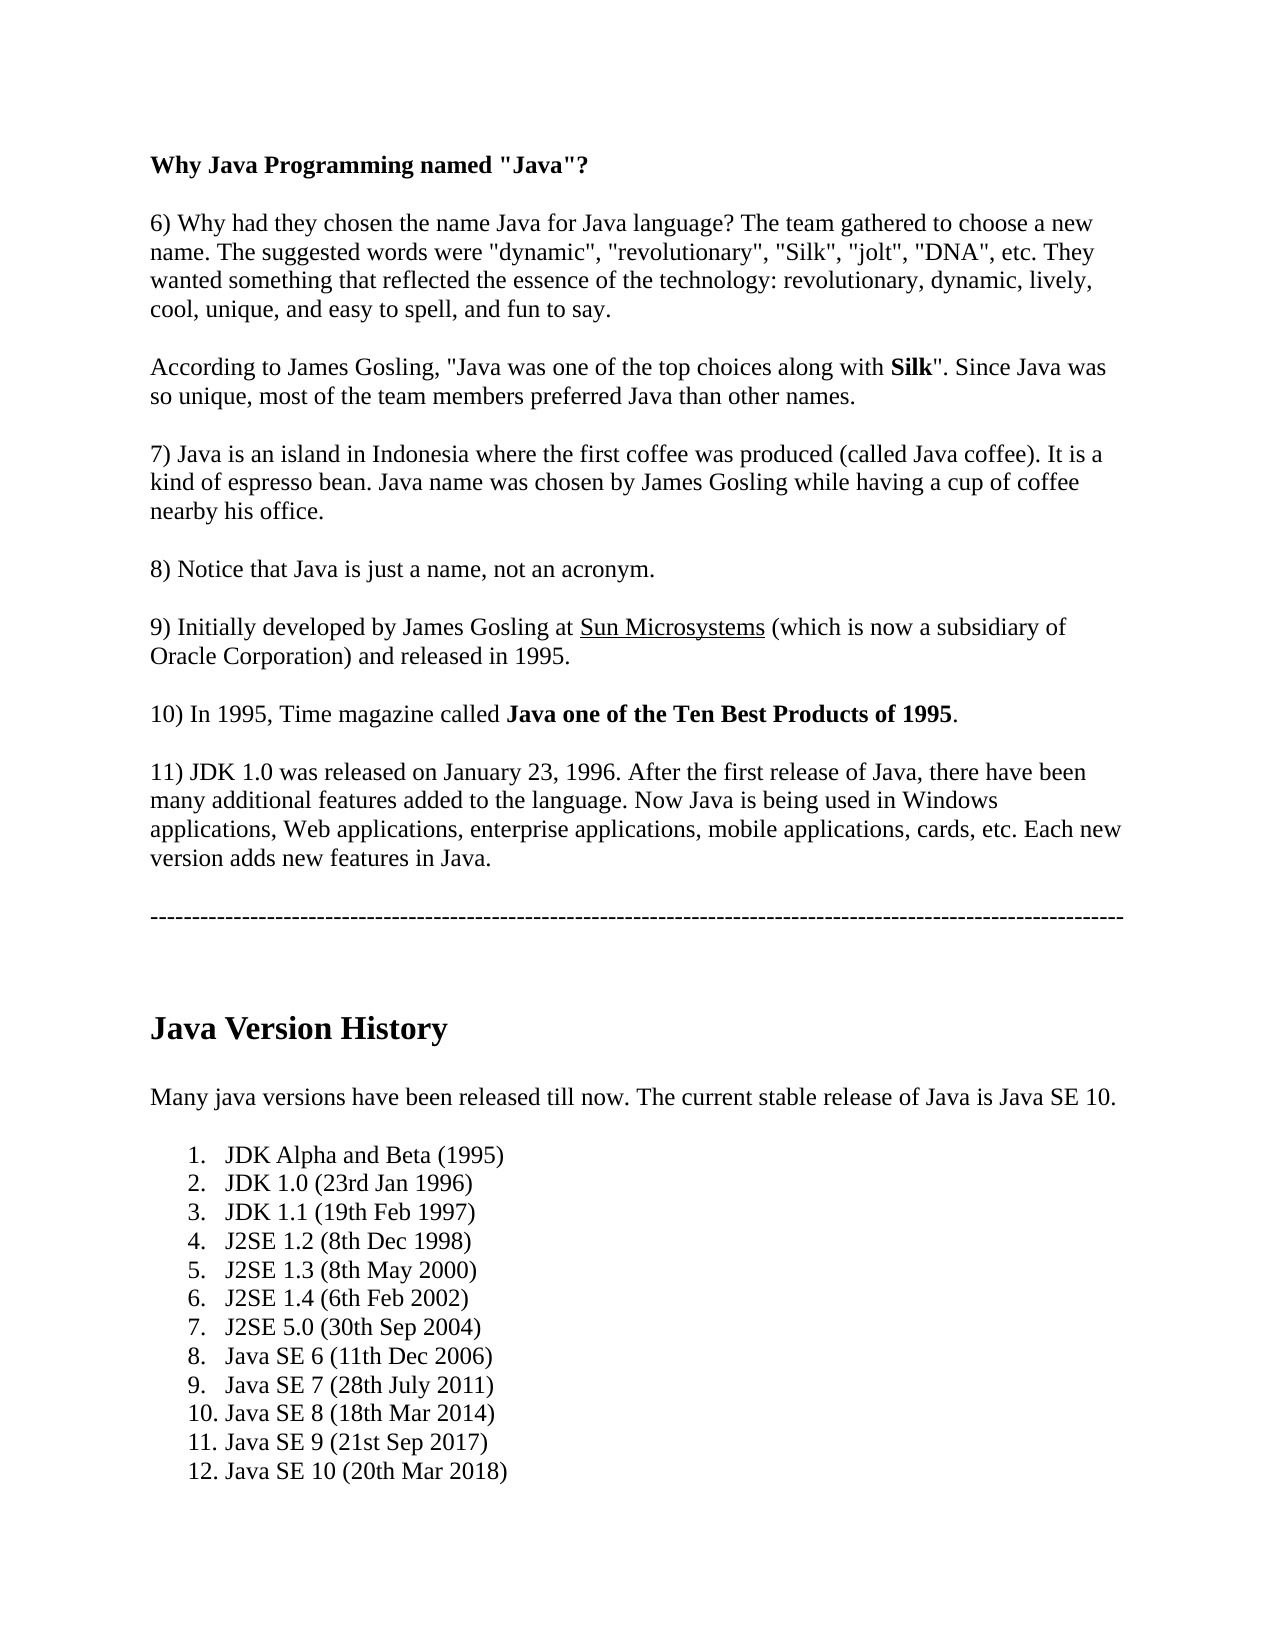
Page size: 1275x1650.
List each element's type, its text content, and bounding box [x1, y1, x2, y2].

list JDK Alpha and Beta (1995) [187, 1140, 1125, 1168]
list JDK 1.1 (19th Feb 1997) [187, 1197, 1125, 1226]
text 8) Notice that Java is just a name, not an acronym. [150, 554, 1125, 583]
list J2SE 1.4 (6th Feb 2002) [187, 1283, 1125, 1312]
text Many java versions have been released till now. The current stable release of Java is Java SE 10. [150, 1082, 1125, 1111]
list J2SE 1.3 (8th May 2000) [187, 1255, 1125, 1283]
text 11) JDK 1.0 was released on January 23, 1996. After the first release of Java, there have been many additional features added to the language. Now Java is being used in Windows applications, Web applications, enterprise applications, mobile applications, cards, etc. Each new version adds new features in Java. [150, 757, 1125, 872]
subtitle Java Version History [150, 1008, 1125, 1047]
list Java SE 7 (28th July 2011) [187, 1370, 1125, 1398]
text 10) In 1995, Time magazine called Java one of the Ten Best Products of 1995. [150, 699, 1125, 727]
text According to James Gosling, "Java was one of the top choices along with Silk". Since Java was so unique, most of the team members preferred Java than other names. [150, 352, 1125, 409]
list J2SE 1.2 (8th Dec 1998) [187, 1226, 1125, 1255]
text --------------------------------------------------------------------------------------------------------------------- [150, 901, 1125, 929]
list Java SE 6 (11th Dec 2006) [187, 1341, 1125, 1370]
text 6) Why had they chosen the name Java for Java language? The team gathered to choose a new name. The suggested words were "dynamic", "revolutionary", "Silk", "jolt", "DNA", etc. They wanted something that reflected the essence of the technology: revolutionary, dynamic, lively, cool, unique, and easy to spell, and fun to say. [150, 208, 1125, 323]
list Java SE 9 (21st Sep 2017) [187, 1427, 1125, 1456]
list Java SE 8 (18th Mar 2014) [187, 1398, 1125, 1427]
list J2SE 5.0 (30th Sep 2004) [187, 1312, 1125, 1341]
text 7) Java is an island in Indonesia where the first coffee was produced (called Java coffee). It is a kind of espresso bean. Java name was chosen by James Gosling while having a cup of coffee nearby his office. [150, 439, 1125, 525]
list Java SE 10 (20th Mar 2018) [187, 1456, 1125, 1485]
list JDK 1.0 (23rd Jan 1996) [187, 1168, 1125, 1197]
subtitle Why Java Programming named "Java"? [150, 150, 1125, 179]
text 9) Initially developed by James Gosling at Sun Microsystems (which is now a subsidiary of Oracle Corporation) and released in 1995. [150, 612, 1125, 669]
